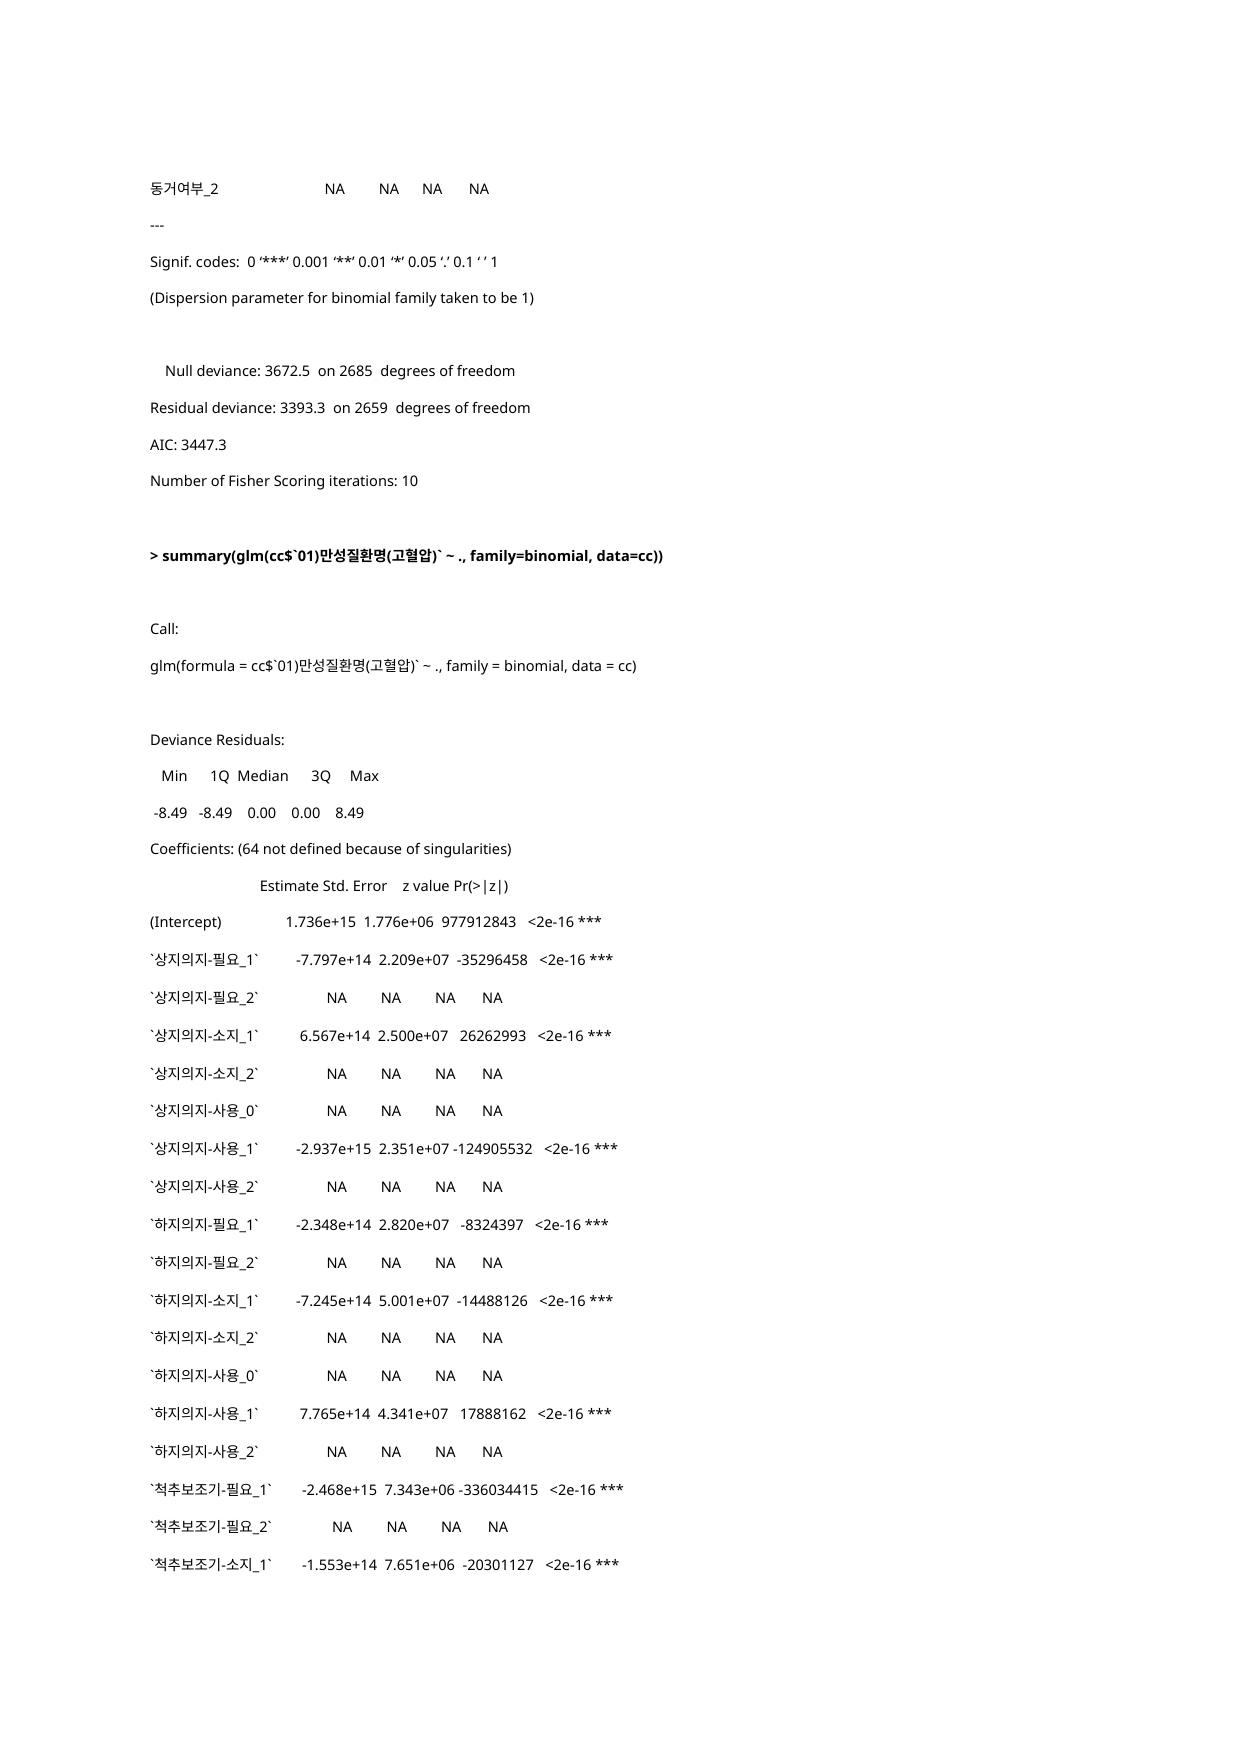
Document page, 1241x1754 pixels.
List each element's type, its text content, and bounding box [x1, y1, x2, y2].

text Deviance Residuals: [150, 729, 1090, 749]
text Number of Fisher Scoring iterations: 10 [150, 471, 1090, 491]
text Signif. codes: 0 ‘***’ 0.001 ‘**’ 0.01 ‘*’ 0.05 ‘.’ 0.1 ‘ ’ 1 [150, 252, 1090, 271]
text `상지의지-소지_2` NA NA NA NA [150, 1062, 1090, 1083]
text `하지의지-사용_1` 7.765e+14 4.341e+07 17888162 <2e-16 *** [150, 1402, 1090, 1424]
text `상지의지-사용_0` NA NA NA NA [150, 1100, 1090, 1121]
text glm(formula = cc$`01)만성질환명(고혈압)` ~ ., family = binomial, data = cc) [150, 655, 1090, 676]
text Estimate Std. Error z value Pr(>|z|) [150, 876, 1090, 896]
text `하지의지-필요_1` -2.348e+14 2.820e+07 -8324397 <2e-16 *** [150, 1213, 1090, 1234]
text (Intercept) 1.736e+15 1.776e+06 977912843 <2e-16 *** [150, 912, 1090, 932]
text Call: [150, 618, 1090, 638]
text 동거여부_2 NA NA NA NA [150, 177, 1090, 198]
text Null deviance: 3672.5 on 2685 degrees of freedom [150, 361, 1090, 381]
text `하지의지-필요_2` NA NA NA NA [150, 1251, 1090, 1272]
text `상지의지-소지_1` 6.567e+14 2.500e+07 26262993 <2e-16 *** [150, 1024, 1090, 1046]
text Residual deviance: 3393.3 on 2659 degrees of freedom [150, 398, 1090, 418]
text `하지의지-소지_1` -7.245e+14 5.001e+07 -14488126 <2e-16 *** [150, 1289, 1090, 1310]
text `하지의지-사용_0` NA NA NA NA [150, 1365, 1090, 1386]
text `척추보조기-필요_1` -2.468e+15 7.343e+06 -336034415 <2e-16 *** [150, 1478, 1090, 1499]
text `하지의지-소지_2` NA NA NA NA [150, 1327, 1090, 1348]
text -8.49 -8.49 0.00 0.00 8.49 [150, 802, 1090, 822]
text `상지의지-필요_2` NA NA NA NA [150, 987, 1090, 1008]
text `척추보조기-소지_1` -1.553e+14 7.651e+06 -20301127 <2e-16 *** [150, 1554, 1090, 1575]
text `척추보조기-필요_2` NA NA NA NA [150, 1516, 1090, 1537]
text --- [150, 215, 1090, 235]
text `하지의지-사용_2` NA NA NA NA [150, 1440, 1090, 1461]
text AIC: 3447.3 [150, 434, 1090, 454]
text Min 1Q Median 3Q Max [150, 766, 1090, 786]
text (Dispersion parameter for binomial family taken to be 1) [150, 288, 1090, 308]
text Coefficients: (64 not defined because of singularities) [150, 839, 1090, 859]
text `상지의지-필요_1` -7.797e+14 2.209e+07 -35296458 <2e-16 *** [150, 949, 1090, 970]
text `상지의지-사용_2` NA NA NA NA [150, 1176, 1090, 1197]
text `상지의지-사용_1` -2.937e+15 2.351e+07 -124905532 <2e-16 *** [150, 1138, 1090, 1159]
text > summary(glm(cc$`01)만성질환명(고혈압)` ~ ., family=binomial, data=cc)) [150, 544, 1090, 565]
